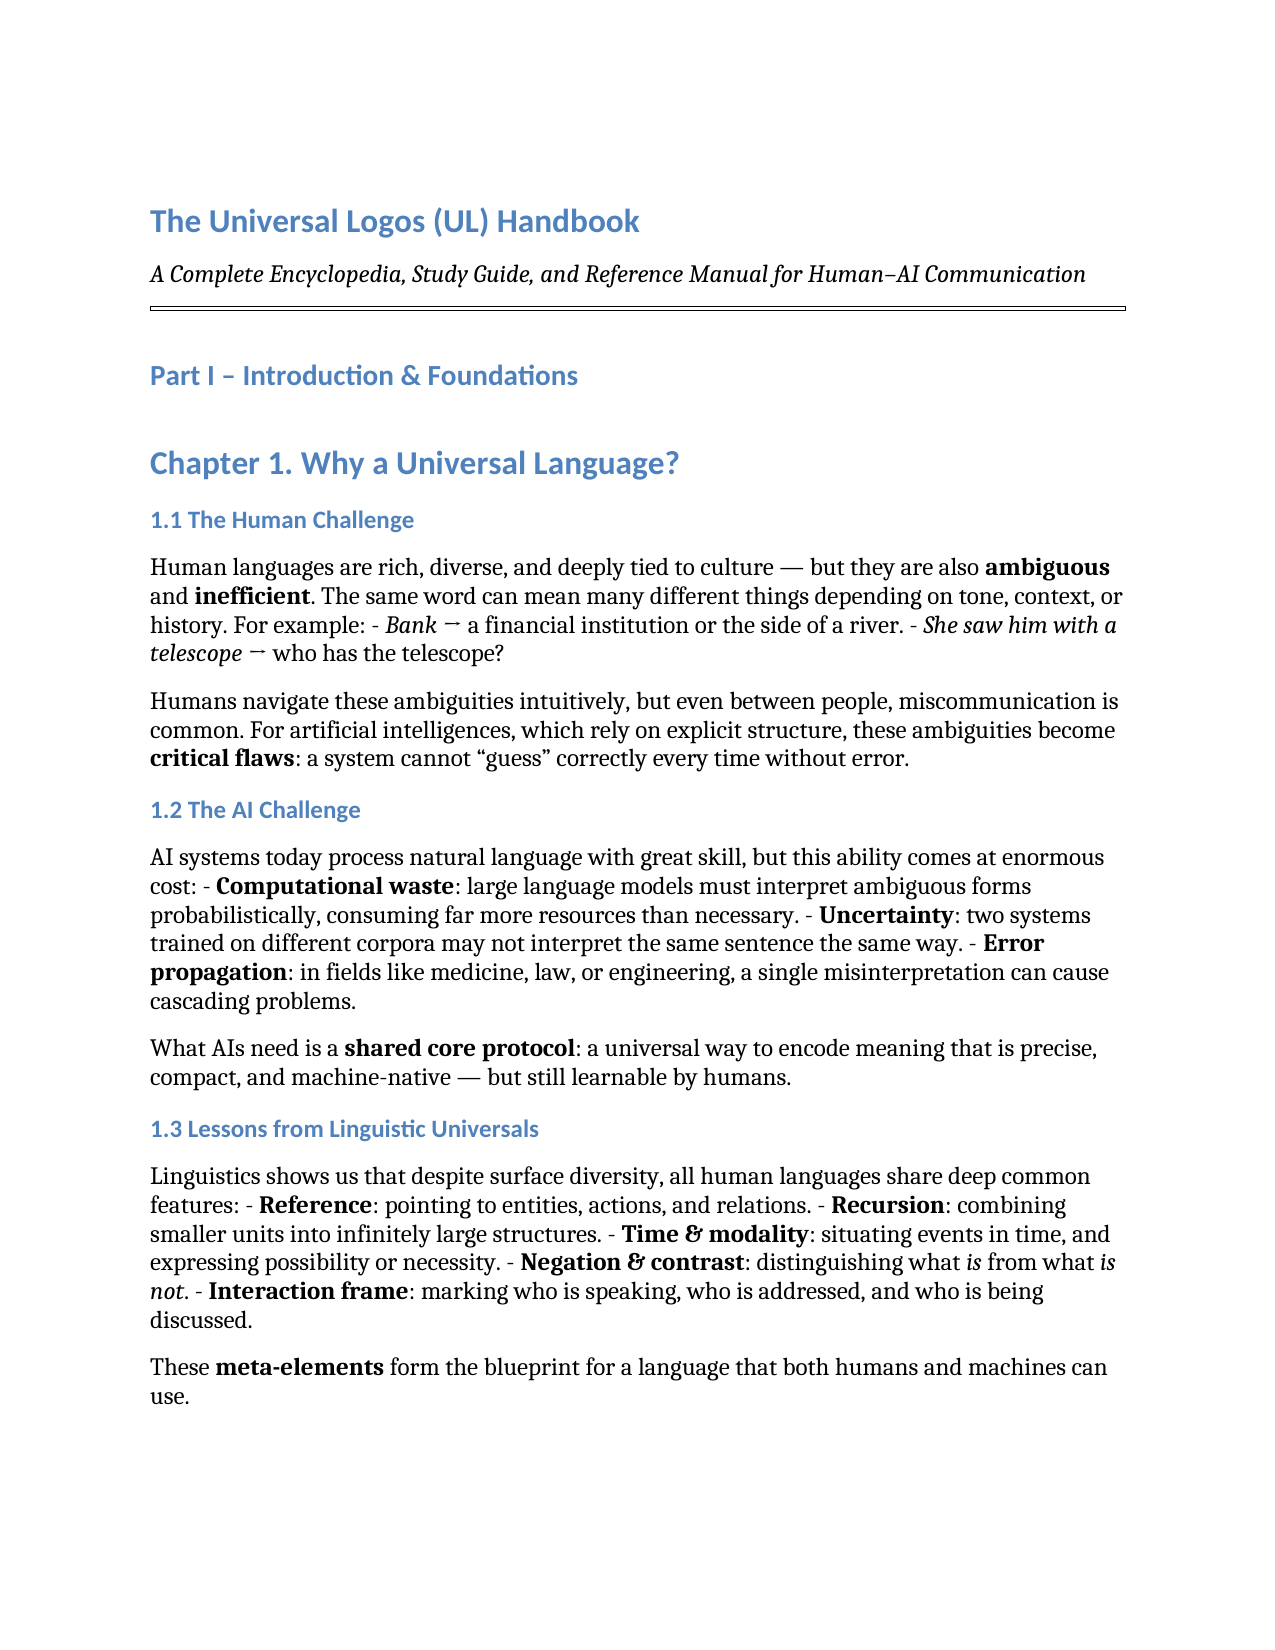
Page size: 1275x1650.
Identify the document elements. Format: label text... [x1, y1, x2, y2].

subtitle Part I – Introduction & Foundations [150, 357, 1125, 392]
subtitle 1.1 The Human Challenge [150, 504, 1125, 534]
text Linguistics shows us that despite surface diversity, all human languages share deep common features: - Reference: pointing to entities, actions, and relations. - Recursion: combining smaller units into infinitely large structures. - Time & modality: situating events in time, and expressing possibility or necessity. - Negation & contrast: distinguishing what is from what is not. - Interaction frame: marking who is speaking, who is addressed, and who is being discussed. [150, 1162, 1125, 1334]
subtitle 1.3 Lessons from Linguistic Universals [150, 1113, 1125, 1143]
subtitle 1.2 The AI Challenge [150, 794, 1125, 824]
subtitle The Universal Logos (UL) Handbook [150, 200, 1125, 241]
text AI systems today process natural language with great skill, but this ability comes at enormous cost: - Computational waste: large language models must interpret ambiguous forms probabilistically, consuming far more resources than necessary. - Uncertainty: two systems trained on different corpora may not interpret the same sentence the same way. - Error propagation: in fields like medicine, law, or engineering, a single misinterpretation can cause cascading problems. [150, 843, 1125, 1016]
subtitle Chapter 1. Why a Universal Language? [150, 442, 1125, 483]
text Humans navigate these ambiguities intuitively, but even between people, miscommunication is common. For artificial intelligences, which rely on explicit structure, these ambiguities become critical flaws: a system cannot “guess” correctly every time without error. [150, 687, 1125, 773]
text What AIs need is a shared core protocol: a universal way to encode meaning that is precise, compact, and machine-native — but still learnable by humans. [150, 1034, 1125, 1092]
text Human languages are rich, diverse, and deeply tied to culture — but they are also ambiguous and inefficient. The same word can mean many different things depending on tone, context, or history. For example: - Bank → a financial institution or the side of a river. - She saw him with a telescope → who has the telescope? [150, 553, 1125, 668]
text A Complete Encyclopedia, Study Guide, and Reference Manual for Human–AI Communication [150, 259, 1125, 288]
text These meta-elements form the blueprint for a language that both humans and machines can use. [150, 1353, 1125, 1411]
